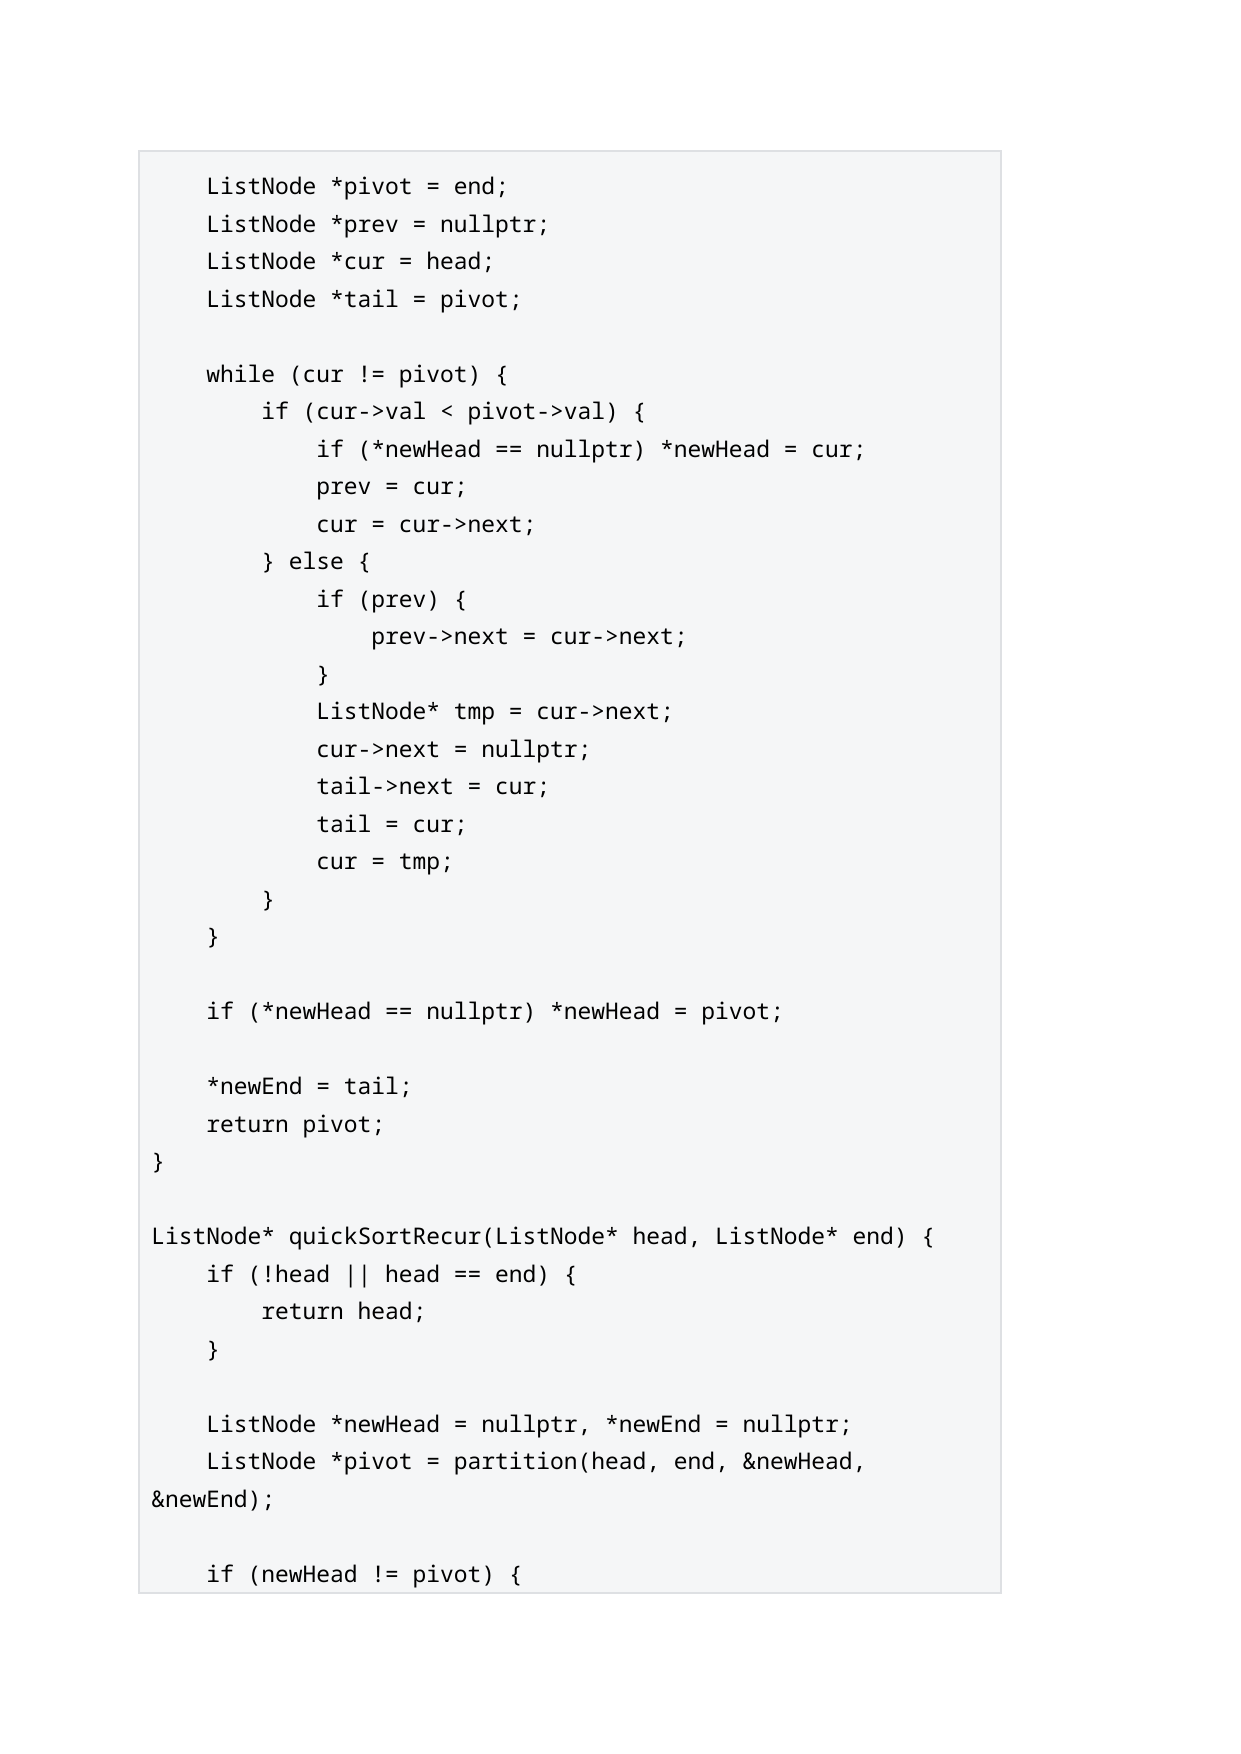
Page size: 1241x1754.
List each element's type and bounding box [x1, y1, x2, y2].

table_header [140, 152, 1000, 1592]
